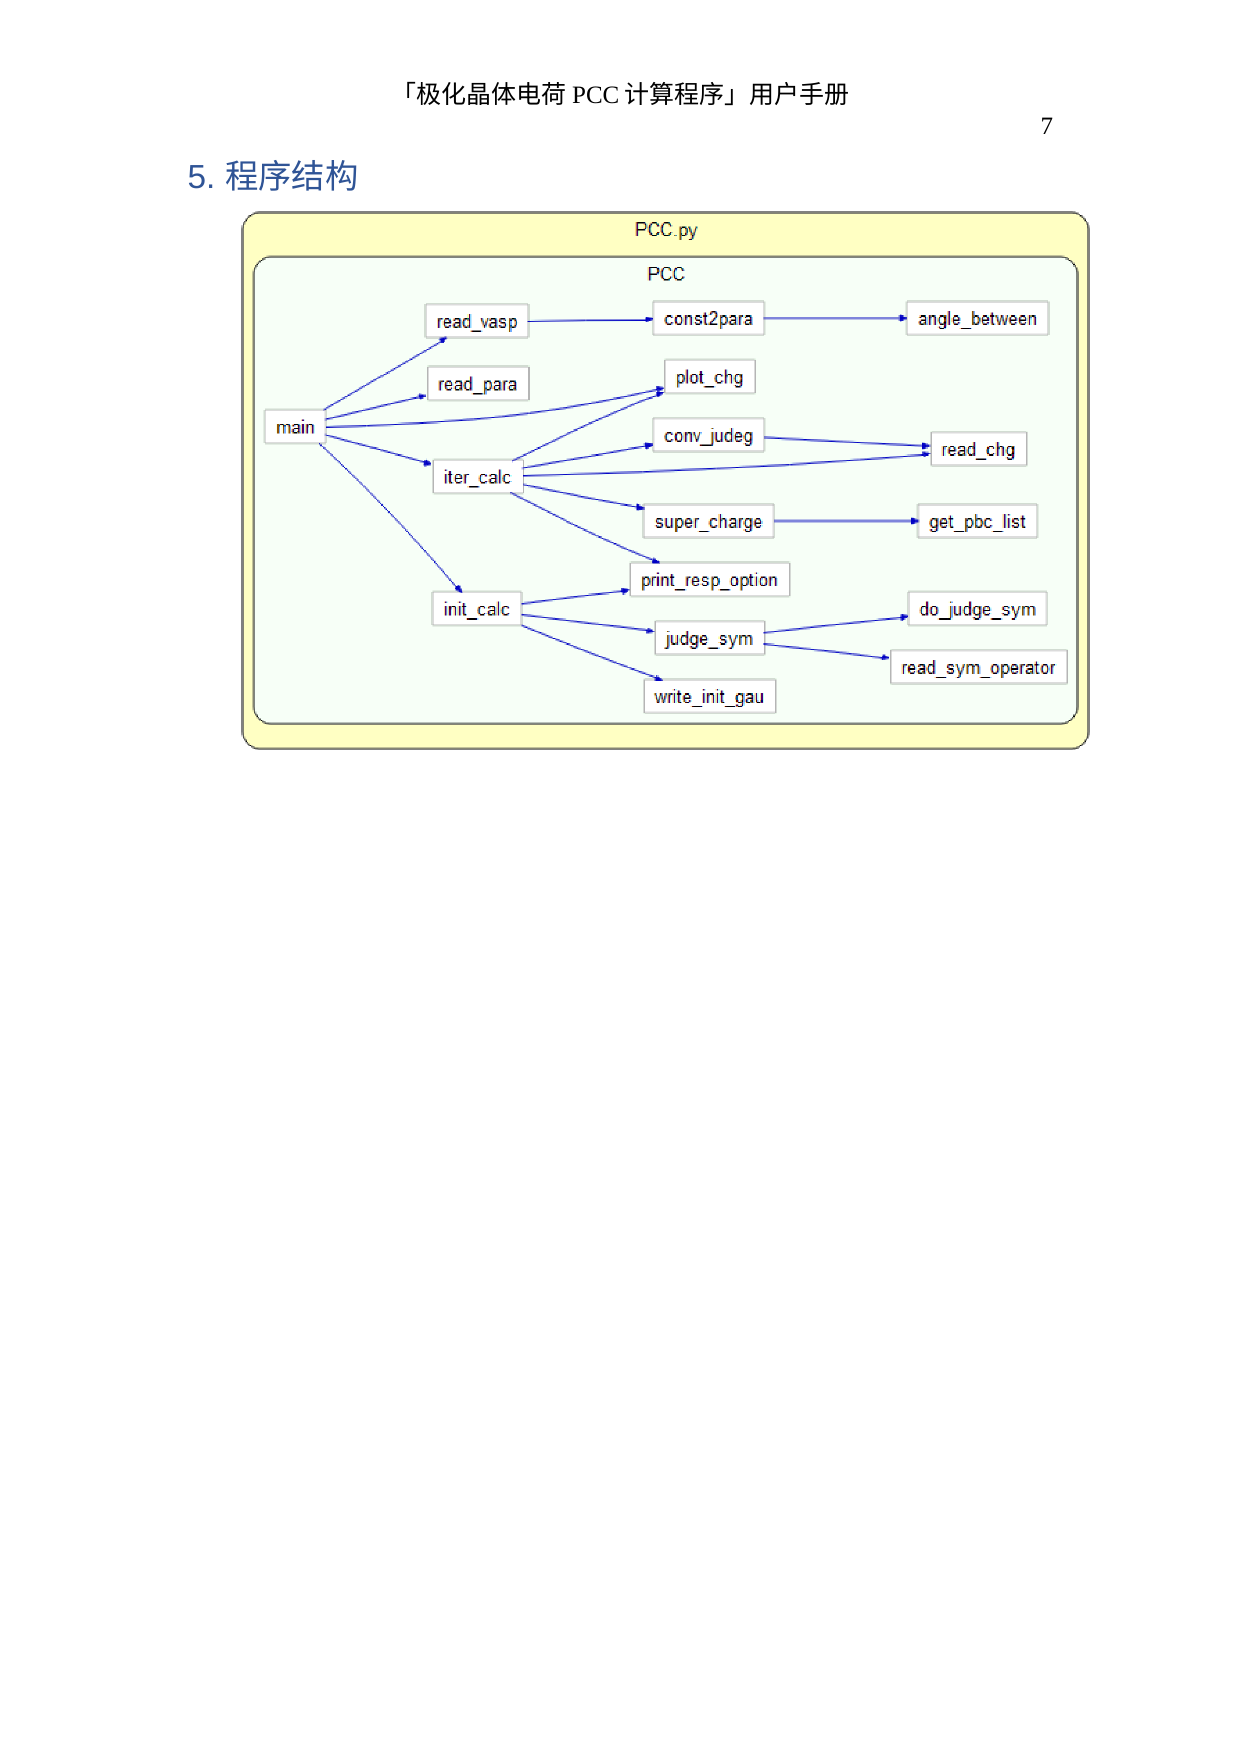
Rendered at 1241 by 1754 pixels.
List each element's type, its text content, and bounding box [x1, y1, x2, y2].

picture [234, 201, 1100, 759]
subtitle 程序结构 [187, 150, 1053, 198]
